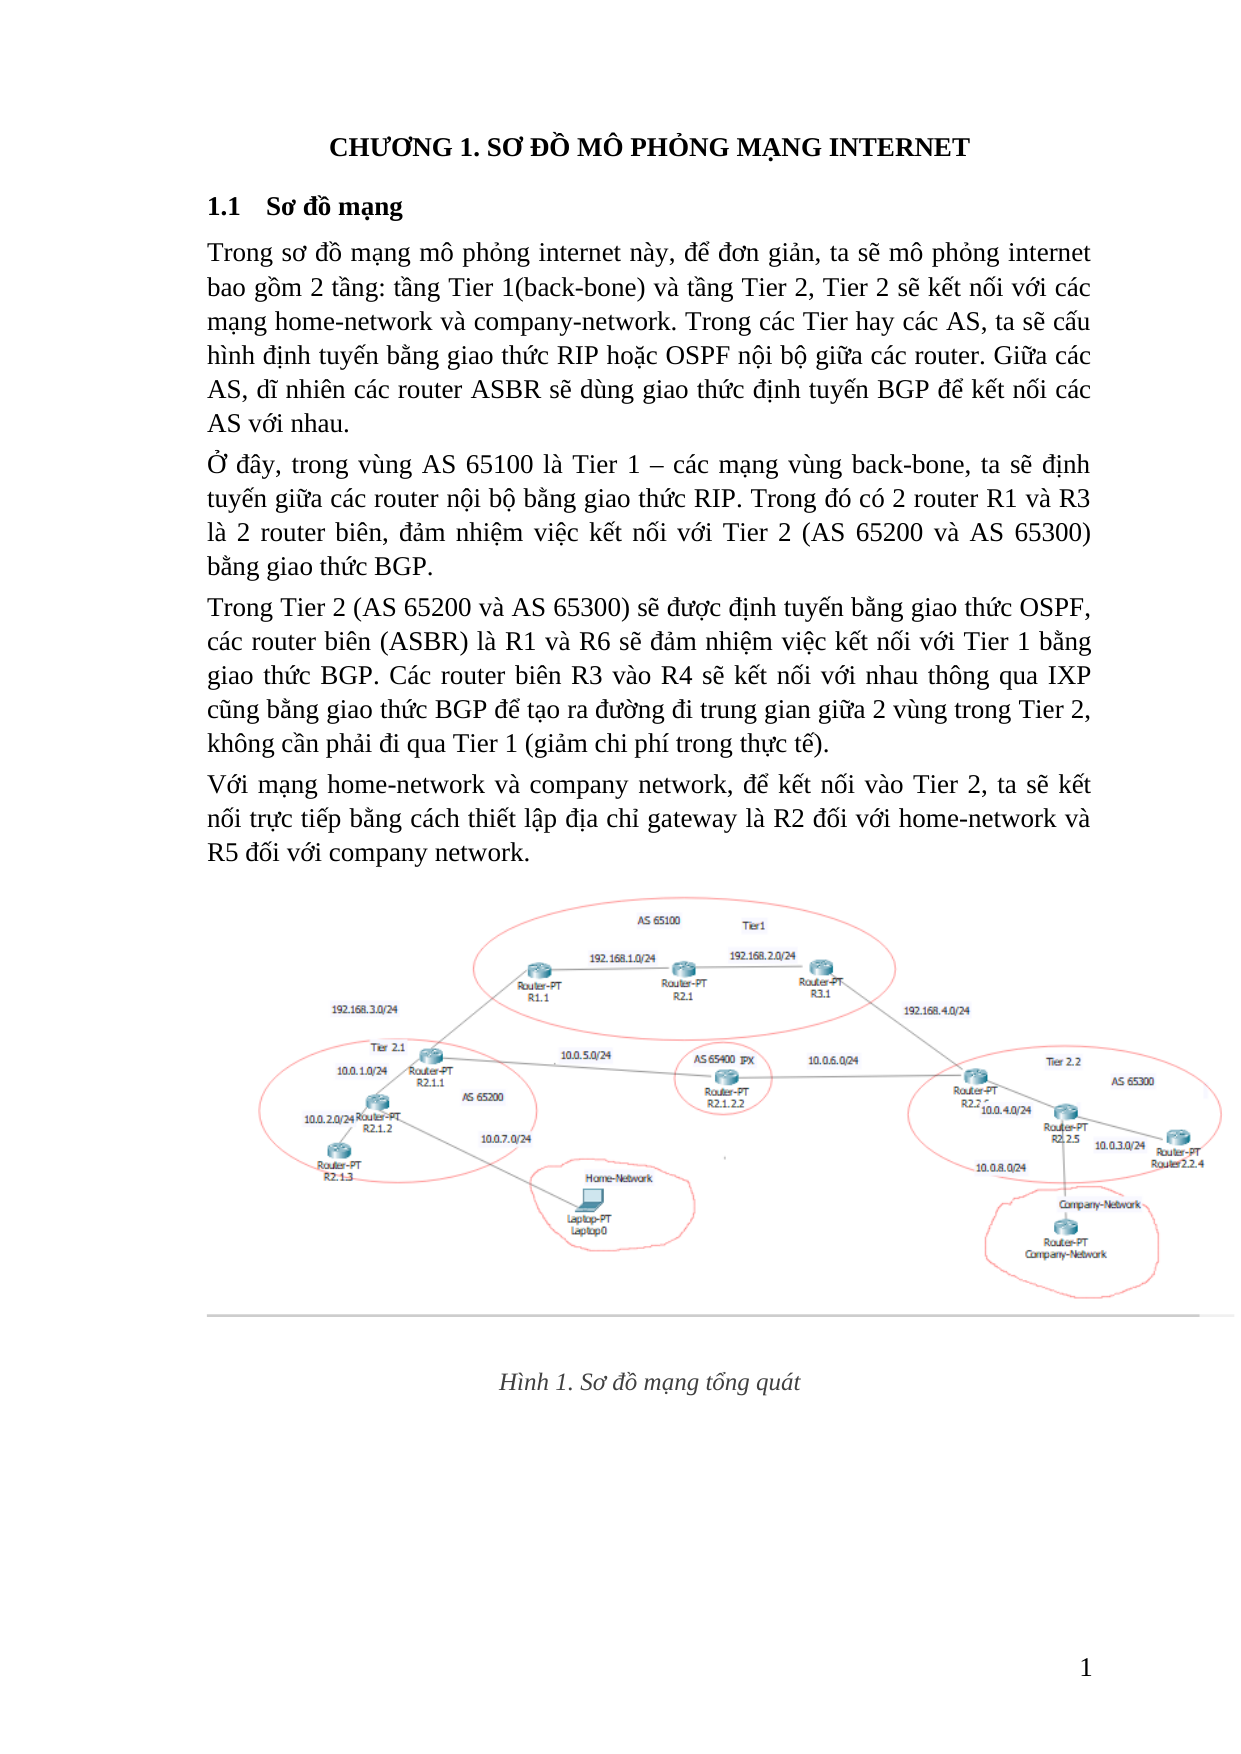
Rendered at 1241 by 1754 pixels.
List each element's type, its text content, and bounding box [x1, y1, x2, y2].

text Ở đây, trong vùng AS 65100 là Tier 1 – các mạng vùng back-bone, ta sẽ định tuyến giữa các router nội bộ bằng giao thức RIP. Trong đó có 2 router R1 và R3 là 2 router biên, đảm nhiệm việc kết nối với Tier 2 (AS 65200 và AS 65300) bằng giao thức BGP. [207, 448, 1092, 581]
text Với mạng home-network và company network, để kết nối vào Tier 2, ta sẽ kết nối trực tiếp bằng cách thiết lập địa chỉ gateway là R2 đối với home-network và R5 đối với company network. [207, 768, 1092, 867]
picture [206, 876, 1235, 1317]
text Trong sơ đồ mạng mô phỏng internet này, để đơn giản, ta sẽ mô phỏng internet bao gồm 2 tầng: tầng Tier 1(back-bone) và tầng Tier 2, Tier 2 sẽ kết nối với các mạng home-network và company-network. Trong các Tier hay các AS, ta sẽ cấu hình định tuyến bằng giao thức RIP hoặc OSPF nội bộ giữa các router. Giữa các AS, dĩ nhiên các router ASBR sẽ dùng giao thức định tuyến BGP để kết nối các AS với nhau. [207, 236, 1092, 438]
text Trong Tier 2 (AS 65200 và AS 65300) sẽ được định tuyến bằng giao thức OSPF, các router biên (ASBR) là R1 và R6 sẽ đảm nhiệm việc kết nối với Tier 1 bằng giao thức BGP. Các router biên R3 vào R4 sẽ kết nối với nhau thông qua IXP cũng bằng giao thức BGP để tạo ra đường đi trung gian giữa 2 vùng trong Tier 2, không cần phải đi qua Tier 1 (giảm chi phí trong thực tế). [207, 591, 1092, 758]
subtitle Sơ đồ mạng [207, 190, 1092, 221]
subtitle SƠ ĐỒ MÔ PHỎNG MẠNG INTERNET [207, 131, 1092, 162]
